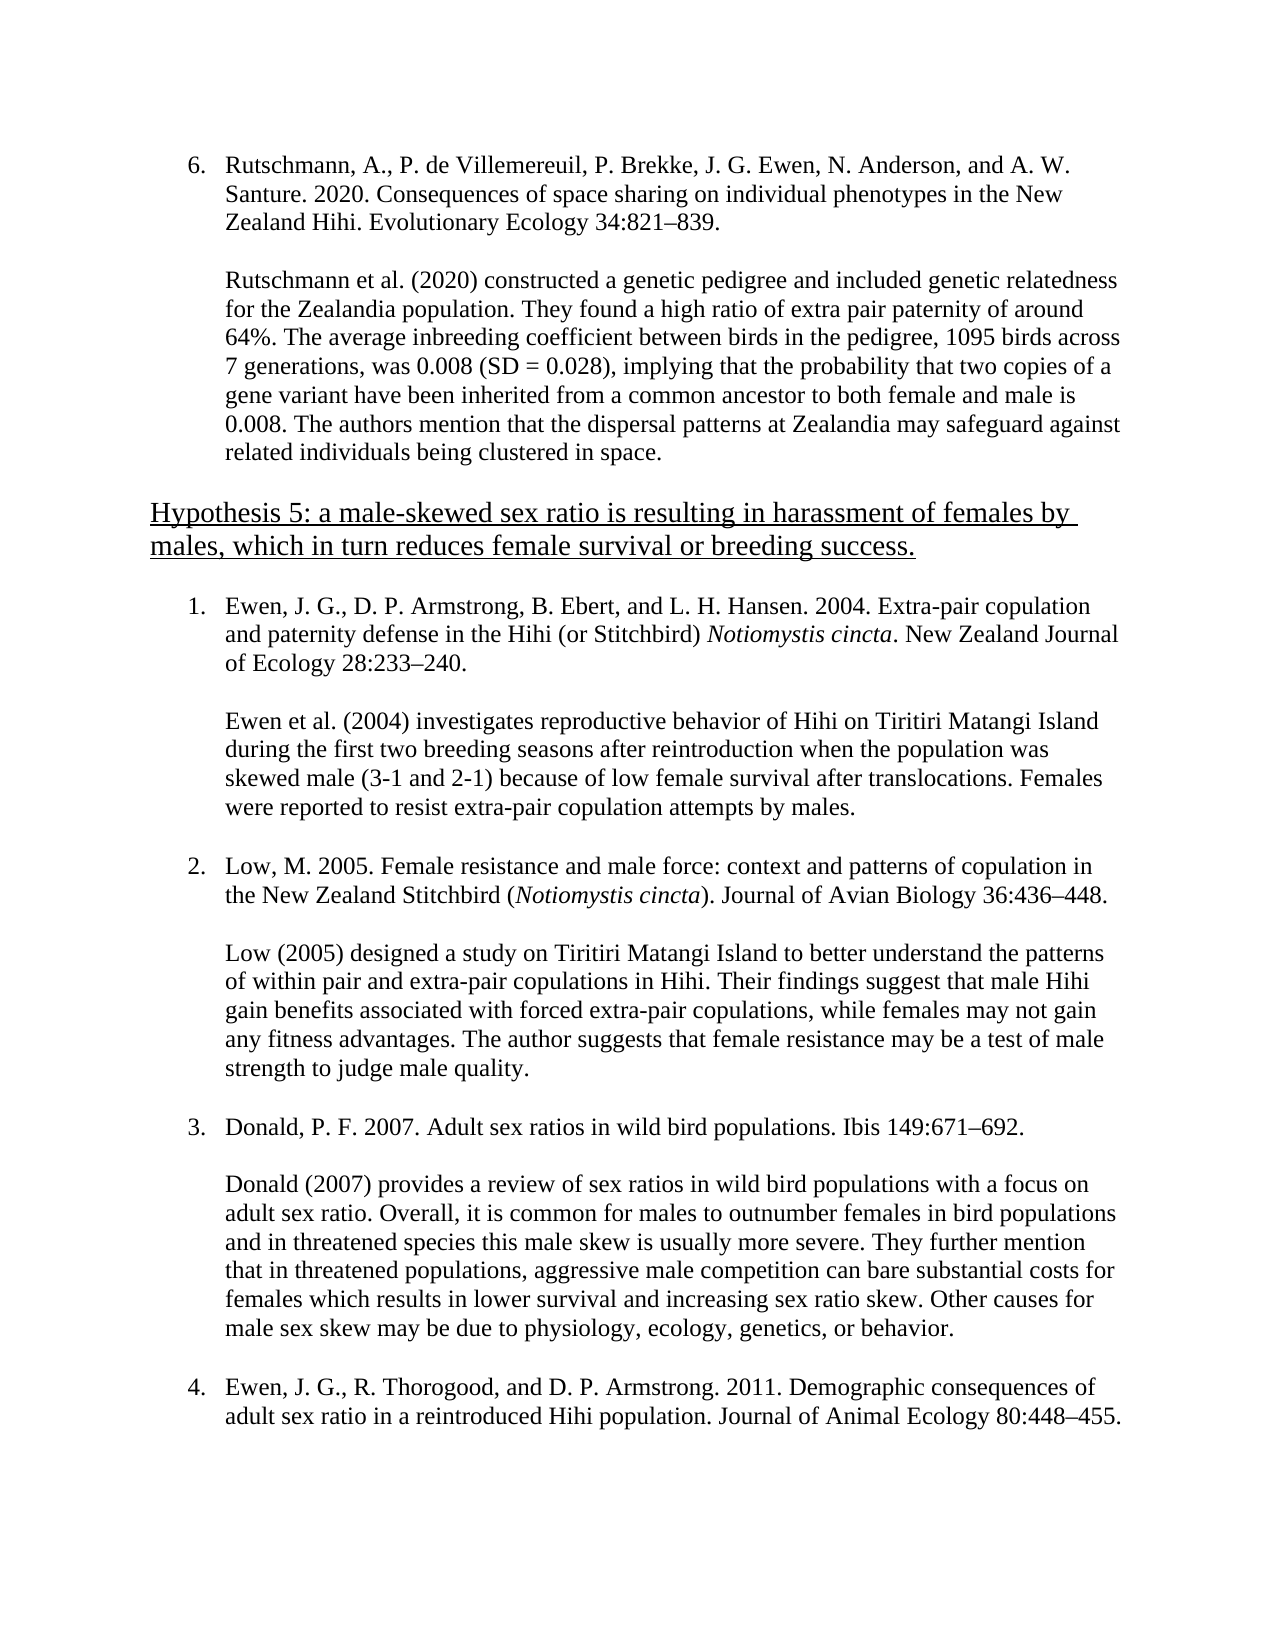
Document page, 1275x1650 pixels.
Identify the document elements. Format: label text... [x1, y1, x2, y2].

list Low (2005) designed a study on Tiritiri Matangi Island to better understand the patterns of within pair and extra-pair copulations in Hihi. Their findings suggest that male Hihi gain benefits associated with forced extra-pair copulations, while females may not gain any fitness advantages. The author suggests that female resistance may be a test of male strength to judge male quality. [225, 938, 1125, 1081]
list Ewen, J. G., D. P. Armstrong, B. Ebert, and L. H. Hansen. 2004. Extra-pair copulation and paternity defense in the Hihi (or Stitchbird) Notiomystis cincta. New Zealand Journal of Ecology 28:233–240. [187, 591, 1125, 677]
list Donald, P. F. 2007. Adult sex ratios in wild bird populations. Ibis 149:671–692. [187, 1112, 1125, 1141]
list Low, M. 2005. Female resistance and male force: context and patterns of copulation in the New Zealand Stitchbird (Notiomystis cincta). Journal of Avian Biology 36:436–448. [187, 851, 1125, 909]
text Rutschmann et al. (2020) constructed a genetic pedigree and included genetic relatedness for the Zealandia population. They found a high ratio of extra pair paternity of around 64%. The average inbreeding coefficient between birds in the pedigree, 1095 birds across 7 generations, was 0.008 (SD = 0.028), implying that the probability that two copies of a gene variant have been inherited from a common ancestor to both female and male is 0.008. The authors mention that the dispersal patterns at Zealandia may safeguard against related individuals being clustered in space. [225, 265, 1125, 466]
list Ewen et al. (2004) investigates reproductive behavior of Hihi on Tiritiri Matangi Island during the first two breeding seasons after reintroduction when the population was skewed male (3-1 and 2-1) because of low female survival after translocations. Females were reported to resist extra-pair copulation attempts by males. [225, 706, 1125, 821]
text Hypothesis 5: a male-skewed sex ratio is resulting in harassment of females by males, which in turn reduces female survival or breeding success. [150, 466, 1125, 562]
list Ewen, J. G., R. Thorogood, and D. P. Armstrong. 2011. Demographic consequences of adult sex ratio in a reintroduced Hihi population. Journal of Animal Ecology 80:448–455. [187, 1372, 1125, 1430]
list Donald (2007) provides a review of sex ratios in wild bird populations with a focus on adult sex ratio. Overall, it is common for males to outnumber females in bird populations and in threatened species this male skew is usually more severe. They further mention that in threatened populations, aggressive male competition can bare substantial costs for females which results in lower survival and increasing sex ratio skew. Other causes for male sex skew may be due to physiology, ecology, genetics, or behavior. [225, 1169, 1125, 1342]
list Rutschmann, A., P. de Villemereuil, P. Brekke, J. G. Ewen, N. Anderson, and A. W. Santure. 2020. Consequences of space sharing on individual phenotypes in the New Zealand Hihi. Evolutionary Ecology 34:821–839. [187, 150, 1125, 236]
